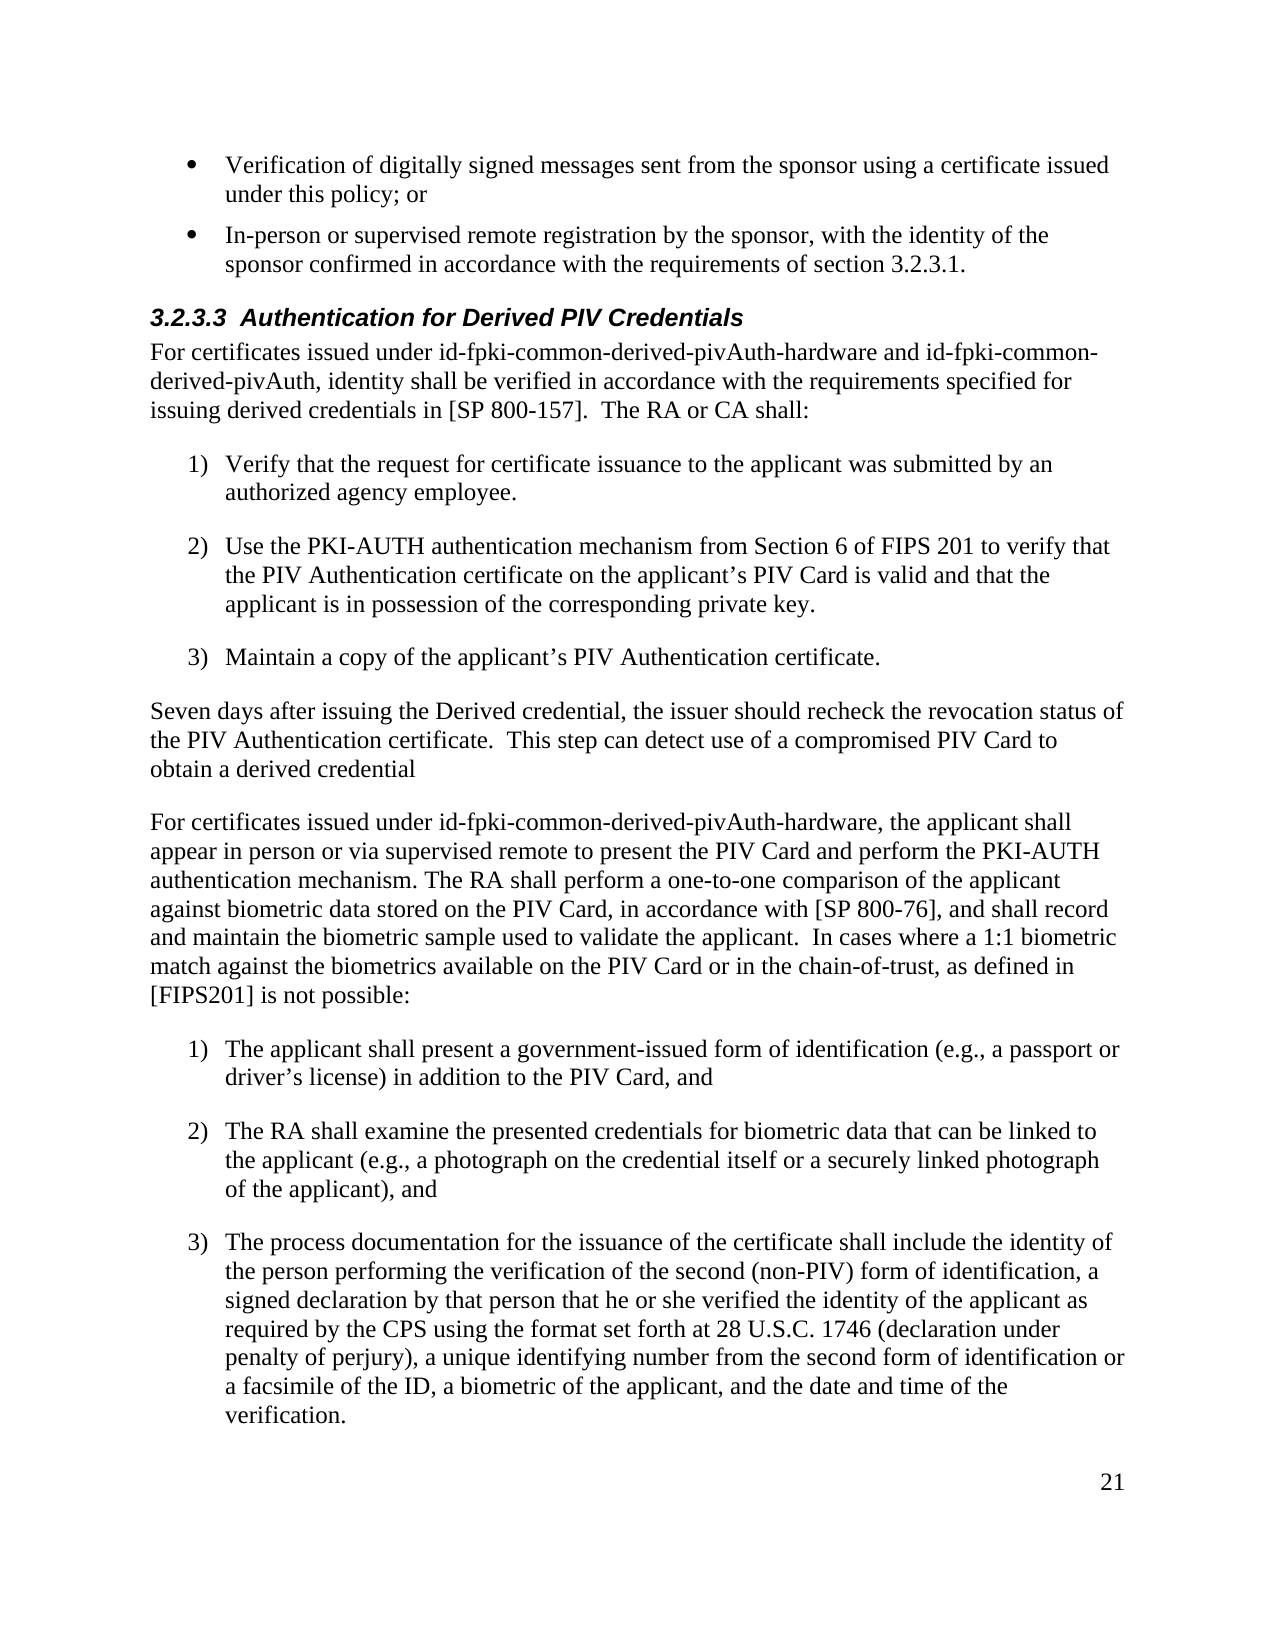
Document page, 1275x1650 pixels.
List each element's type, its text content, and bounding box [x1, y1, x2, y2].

text For certificates issued under id-fpki-common-derived-pivAuth-hardware and id-fpki-common-derived-pivAuth, identity shall be verified in accordance with the requirements specified for issuing derived credentials in [SP 800-157]. The RA or CA shall: [150, 337, 1125, 424]
list In-person or supervised remote registration by the sponsor, with the identity of the sponsor confirmed in accordance with the requirements of section 3.2.3.1. [187, 220, 1125, 277]
text For certificates issued under id-fpki-common-derived-pivAuth-hardware, the applicant shall appear in person or via supervised remote to present the PIV Card and perform the PKI-AUTH authentication mechanism. The RA shall perform a one-to-one comparison of the applicant against biometric data stored on the PIV Card, in accordance with [SP 800-76], and shall record and maintain the biometric sample used to validate the applicant. In cases where a 1:1 biometric match against the biometrics available on the PIV Card or in the chain-of-trust, as defined in [FIPS201] is not possible: [150, 807, 1125, 1009]
list The process documentation for the issuance of the certificate shall include the identity of the person performing the verification of the second (non-PIV) form of identification, a signed declaration by that person that he or she verified the identity of the applicant as required by the CPS using the format set forth at 28 U.S.C. 1746 (declaration under penalty of perjury), a unique identifying number from the second form of identification or a facsimile of the ID, a biometric of the applicant, and the date and time of the verification. [187, 1227, 1125, 1429]
text Seven days after issuing the Derived credential, the issuer should recheck the revocation status of the PIV Authentication certificate. This step can detect use of a compromised PIV Card to obtain a derived credential [150, 696, 1125, 782]
list Verify that the request for certificate issuance to the applicant was submitted by an authorized agency employee. [187, 449, 1125, 506]
list Verification of digitally signed messages sent from the sponsor using a certificate issued under this policy; or [187, 150, 1125, 207]
list Use the PKI-AUTH authentication mechanism from Section 6 of FIPS 201 to verify that the PIV Authentication certificate on the applicant’s PIV Card is valid and that the applicant is in possession of the corresponding private key. [187, 531, 1125, 617]
list The applicant shall present a government-issued form of identification (e.g., a passport or driver’s license) in addition to the PIV Card, and [187, 1034, 1125, 1091]
list The RA shall examine the presented credentials for biometric data that can be linked to the applicant (e.g., a photograph on the credential itself or a securely linked photograph of the applicant), and [187, 1116, 1125, 1202]
list Maintain a copy of the applicant’s PIV Authentication certificate. [187, 642, 1125, 671]
subtitle Authentication for Derived PIV Credentials [150, 302, 1125, 331]
